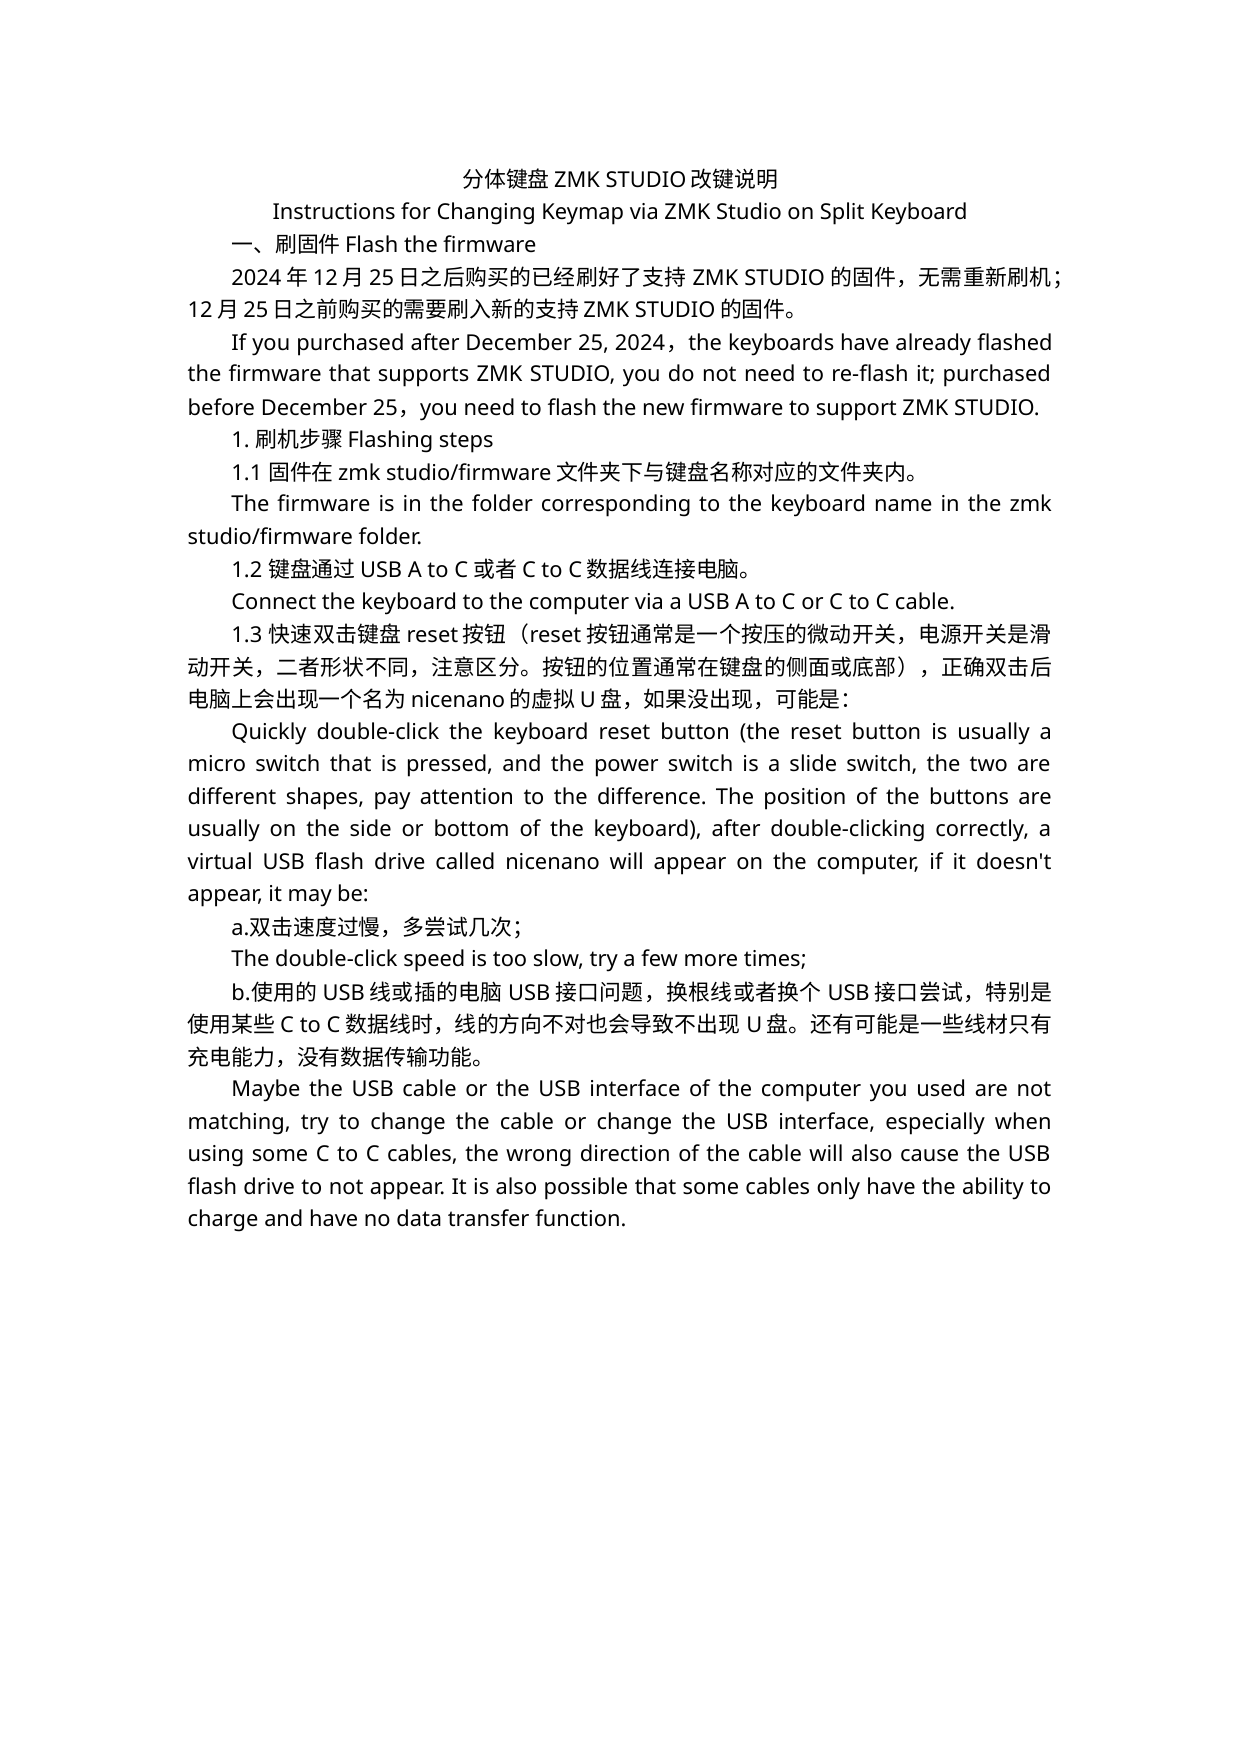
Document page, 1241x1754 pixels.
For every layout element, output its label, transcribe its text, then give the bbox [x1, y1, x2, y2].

text Connect the keyboard to the computer via a USB A to C or C to C cable. [187, 584, 1053, 617]
text 2024年12月25日之后购买的已经刷好了支持ZMK STUDIO的固件，无需重新刷机；12月25日之前购买的需要刷入新的支持ZMK STUDIO的固件。 [187, 259, 1053, 324]
text b.使用的USB线或插的电脑USB接口问题，换根线或者换个USB接口尝试，特别是使用某些C to C数据线时，线的方向不对也会导致不出现U盘。还有可能是一些线材只有充电能力，没有数据传输功能。 [187, 974, 1053, 1072]
text Instructions for Changing Keymap via ZMK Studio on Split Keyboard [187, 194, 1053, 227]
text 一、刷固件Flash the firmware [187, 227, 1053, 259]
text The double-click speed is too slow, try a few more times; [187, 942, 1053, 974]
text The firmware is in the folder corresponding to the keyboard name in the zmk studio/firmware folder. [187, 487, 1053, 552]
text 分体键盘ZMK STUDIO改键说明 [187, 162, 1053, 194]
text Quickly double-click the keyboard reset button (the reset button is usually a micro switch that is pressed, and the power switch is a slide switch, the two are different shapes, pay attention to the difference. The position of the buttons are usually on the side or bottom of the keyboard), after double-clicking correctly, a virtual USB flash drive called nicenano will appear on the computer, if it doesn't appear, it may be: [187, 714, 1053, 909]
text 1.1 固件在zmk studio/firmware文件夹下与键盘名称对应的文件夹内。 [187, 454, 1053, 487]
text If you purchased after December 25, 2024，the keyboards have already flashed the firmware that supports ZMK STUDIO, you do not need to re-flash it; purchased before December 25，you need to flash the new firmware to support ZMK STUDIO. [187, 324, 1053, 422]
text a.双击速度过慢，多尝试几次； [187, 909, 1053, 942]
text 1.3 快速双击键盘reset按钮（reset按钮通常是一个按压的微动开关，电源开关是滑动开关，二者形状不同，注意区分。按钮的位置通常在键盘的侧面或底部），正确双击后电脑上会出现一个名为nicenano的虚拟U盘，如果没出现，可能是： [187, 617, 1053, 714]
text Maybe the USB cable or the USB interface of the computer you used are not matching, try to change the cable or change the USB interface, especially when using some C to C cables, the wrong direction of the cable will also cause the USB flash drive to not appear. It is also possible that some cables only have the ability to charge and have no data transfer function. [187, 1072, 1053, 1234]
text 1.2 键盘通过USB A to C 或者C to C数据线连接电脑。 [187, 552, 1053, 584]
text 1. 刷机步骤Flashing steps [187, 422, 1053, 454]
